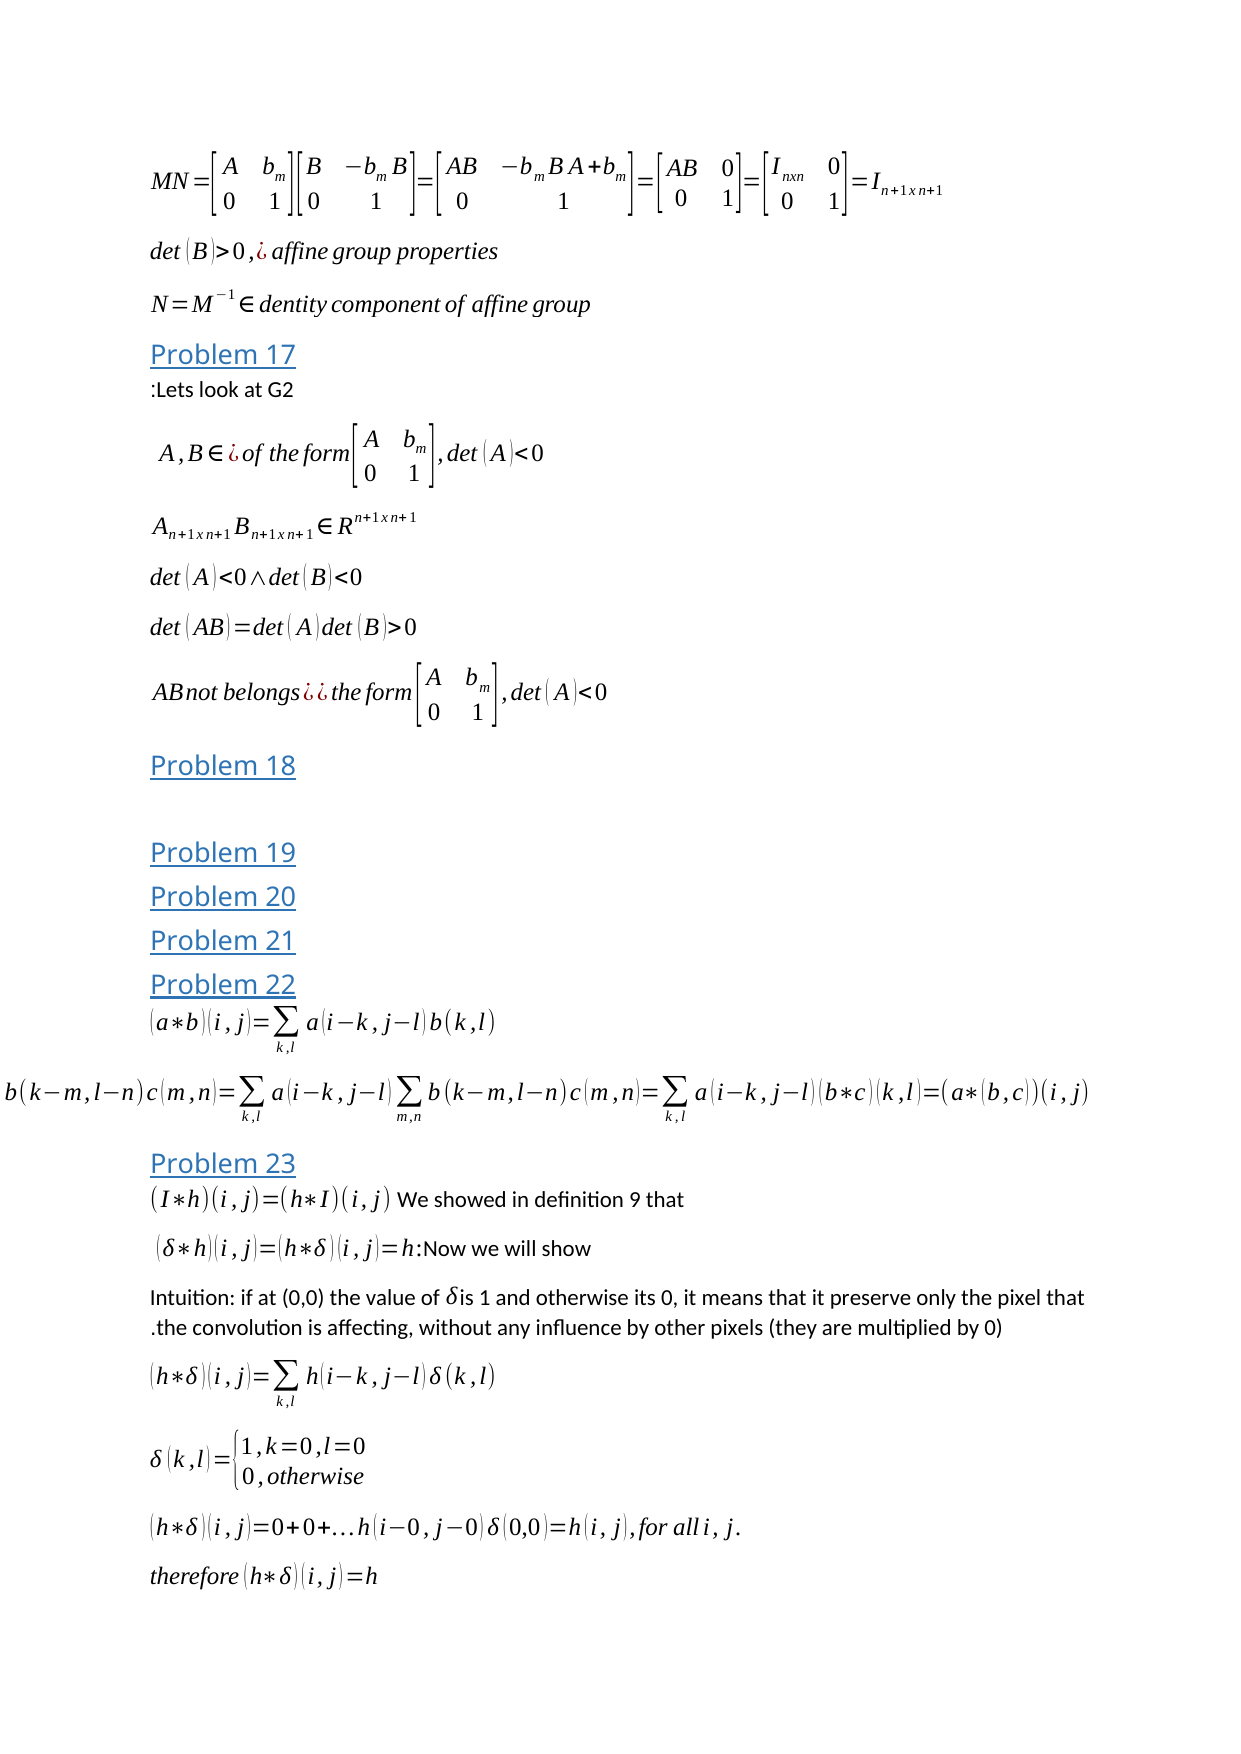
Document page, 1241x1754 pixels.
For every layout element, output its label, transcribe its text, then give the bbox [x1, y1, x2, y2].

subtitle Problem 20 [150, 877, 1090, 914]
text Intuition: if at (0,0) the value of is 1 and otherwise its 0, it means that it preserve only the pixel that the convolution is affecting, without any influence by other pixels (they are multiplied by 0). [150, 1283, 1090, 1341]
text Now we will show [150, 1233, 1090, 1264]
text Lets look at G2: [150, 375, 1090, 403]
subtitle Problem 21 [150, 921, 1090, 958]
text We showed in definition 9 that [150, 1184, 1090, 1214]
subtitle Problem 23 [150, 1144, 1090, 1181]
subtitle Problem 18 [150, 747, 1090, 784]
subtitle Problem 19 [150, 833, 1090, 870]
subtitle Problem 17 [150, 336, 1090, 372]
subtitle Problem 22 [150, 965, 1090, 1002]
